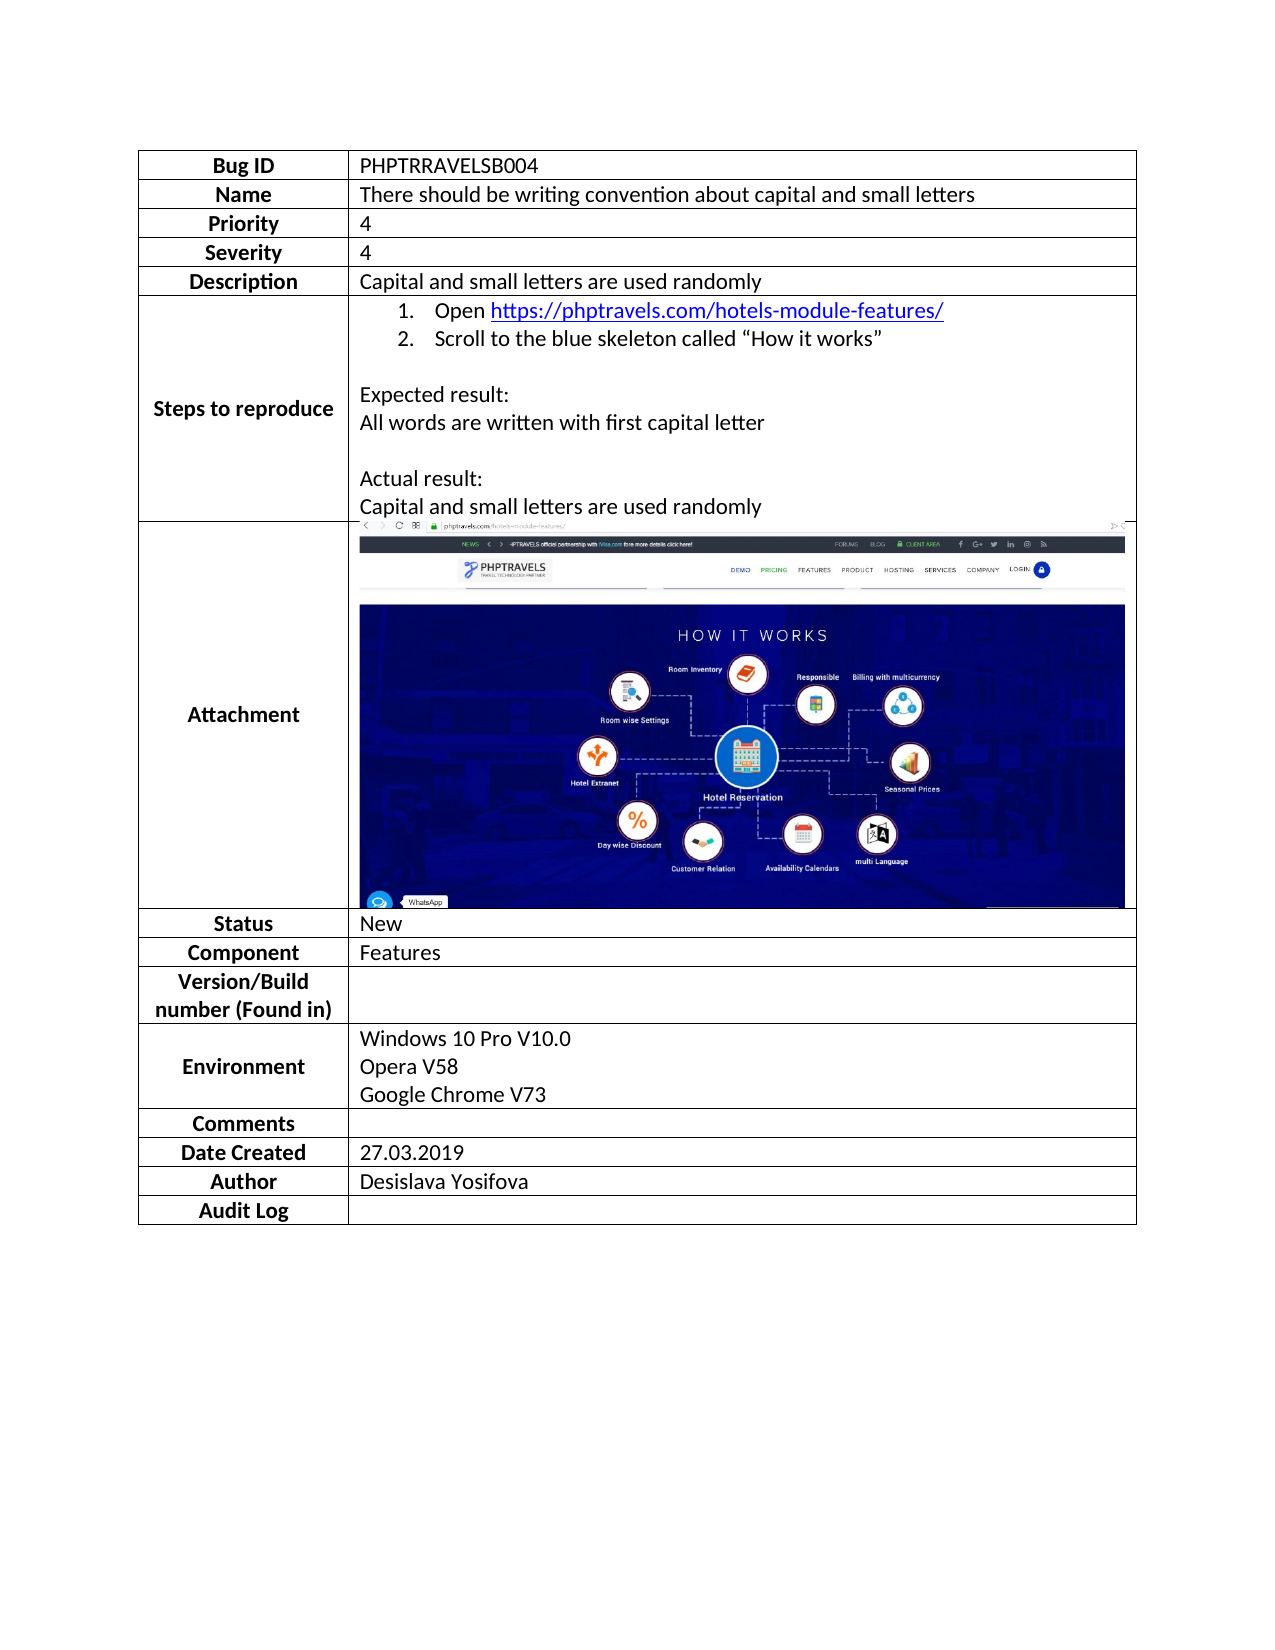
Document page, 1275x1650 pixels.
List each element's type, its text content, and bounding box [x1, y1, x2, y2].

table_cell [349, 967, 1136, 1023]
table_cell Desislava Yosifova [349, 1167, 1136, 1195]
table_cell Date Created [139, 1138, 348, 1166]
table_cell Capital and small letters are used randomly [349, 267, 1136, 295]
table_cell Name [139, 180, 348, 208]
table_header Bug ID [139, 151, 348, 179]
table_cell 27.03.2019 [349, 1138, 1136, 1166]
table_cell Severity [139, 238, 348, 266]
table_cell Component [139, 938, 348, 966]
table_cell [1125, 522, 1136, 908]
table_cell Author [139, 1167, 348, 1195]
table_cell 4 [349, 209, 1136, 237]
table_cell Priority [139, 209, 348, 237]
table_cell [349, 522, 359, 908]
table_header PHPTRRAVELSB004 [349, 151, 1136, 179]
table_cell Audit Log [139, 1196, 348, 1224]
table_cell There should be writing convention about capital and small letters [349, 180, 1136, 208]
table_cell New [349, 909, 1136, 937]
table_cell Open https://phptravels.com/hotels-module-features/ Scroll to the blue skeleton called “How it works” Expected result: All words are written with first capital letter Actual result: Capital and small letters are used randomly [349, 296, 1136, 521]
table_cell Description [139, 267, 348, 295]
table_cell Attachment [139, 522, 348, 908]
table_cell [349, 1109, 1136, 1137]
table_cell Status [139, 909, 348, 937]
picture [359, 521, 1125, 908]
table_cell [349, 1196, 1136, 1224]
table_cell Features [349, 938, 1136, 966]
table_cell Version/Build number (Found in) [139, 967, 348, 1023]
table_cell Comments [139, 1109, 348, 1137]
table_cell Windows 10 Pro V10.0 Opera V58 Google Chrome V73 [349, 1024, 1136, 1108]
table_cell 4 [349, 238, 1136, 266]
table_cell Steps to reproduce [139, 296, 348, 521]
table_cell Environment [139, 1024, 348, 1108]
